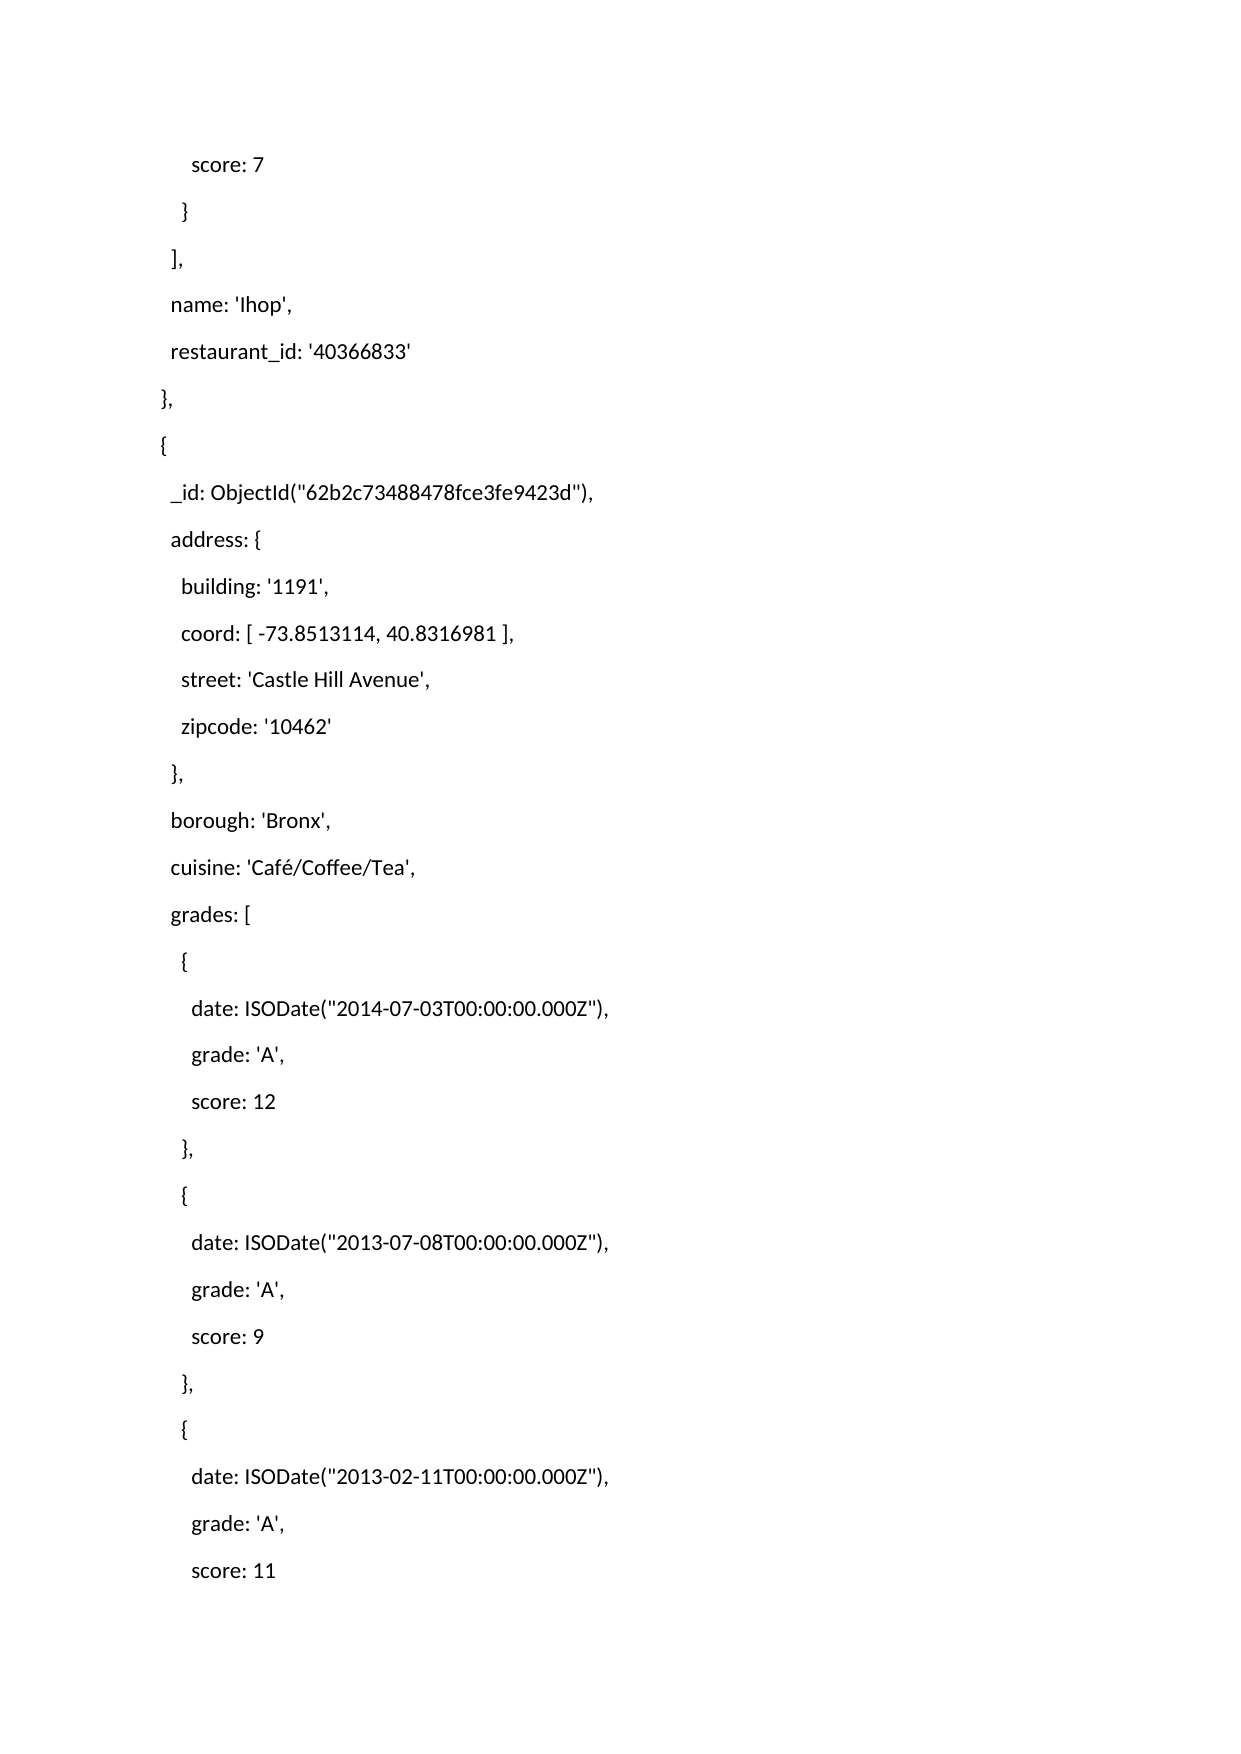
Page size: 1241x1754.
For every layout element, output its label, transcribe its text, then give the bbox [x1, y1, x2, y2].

text } [150, 197, 1090, 225]
text { [150, 431, 1090, 459]
text }, [150, 384, 1090, 412]
text score: 9 [150, 1322, 1090, 1350]
text restaurant_id: '40366833' [150, 337, 1090, 366]
text }, [150, 759, 1090, 787]
text grade: 'A', [150, 1275, 1090, 1303]
text score: 7 [150, 150, 1090, 178]
text }, [150, 1369, 1090, 1397]
text { [150, 1181, 1090, 1209]
text score: 12 [150, 1087, 1090, 1116]
text grades: [ [150, 900, 1090, 928]
text zipcode: '10462' [150, 712, 1090, 741]
text score: 11 [150, 1556, 1090, 1584]
text address: { [150, 525, 1090, 553]
text name: 'Ihop', [150, 291, 1090, 319]
text { [150, 1416, 1090, 1444]
text { [150, 947, 1090, 975]
text ], [150, 244, 1090, 272]
text coord: [ -73.8513114, 40.8316981 ], [150, 619, 1090, 647]
text date: ISODate("2013-07-08T00:00:00.000Z"), [150, 1228, 1090, 1256]
text grade: 'A', [150, 1509, 1090, 1537]
text cuisine: 'Café/Coffee/Tea', [150, 853, 1090, 881]
text }, [150, 1134, 1090, 1162]
text date: ISODate("2013-02-11T00:00:00.000Z"), [150, 1462, 1090, 1491]
text _id: ObjectId("62b2c73488478fce3fe9423d"), [150, 478, 1090, 506]
text street: 'Castle Hill Avenue', [150, 666, 1090, 694]
text borough: 'Bronx', [150, 806, 1090, 834]
text building: '1191', [150, 572, 1090, 600]
text grade: 'A', [150, 1041, 1090, 1069]
text date: ISODate("2014-07-03T00:00:00.000Z"), [150, 994, 1090, 1022]
